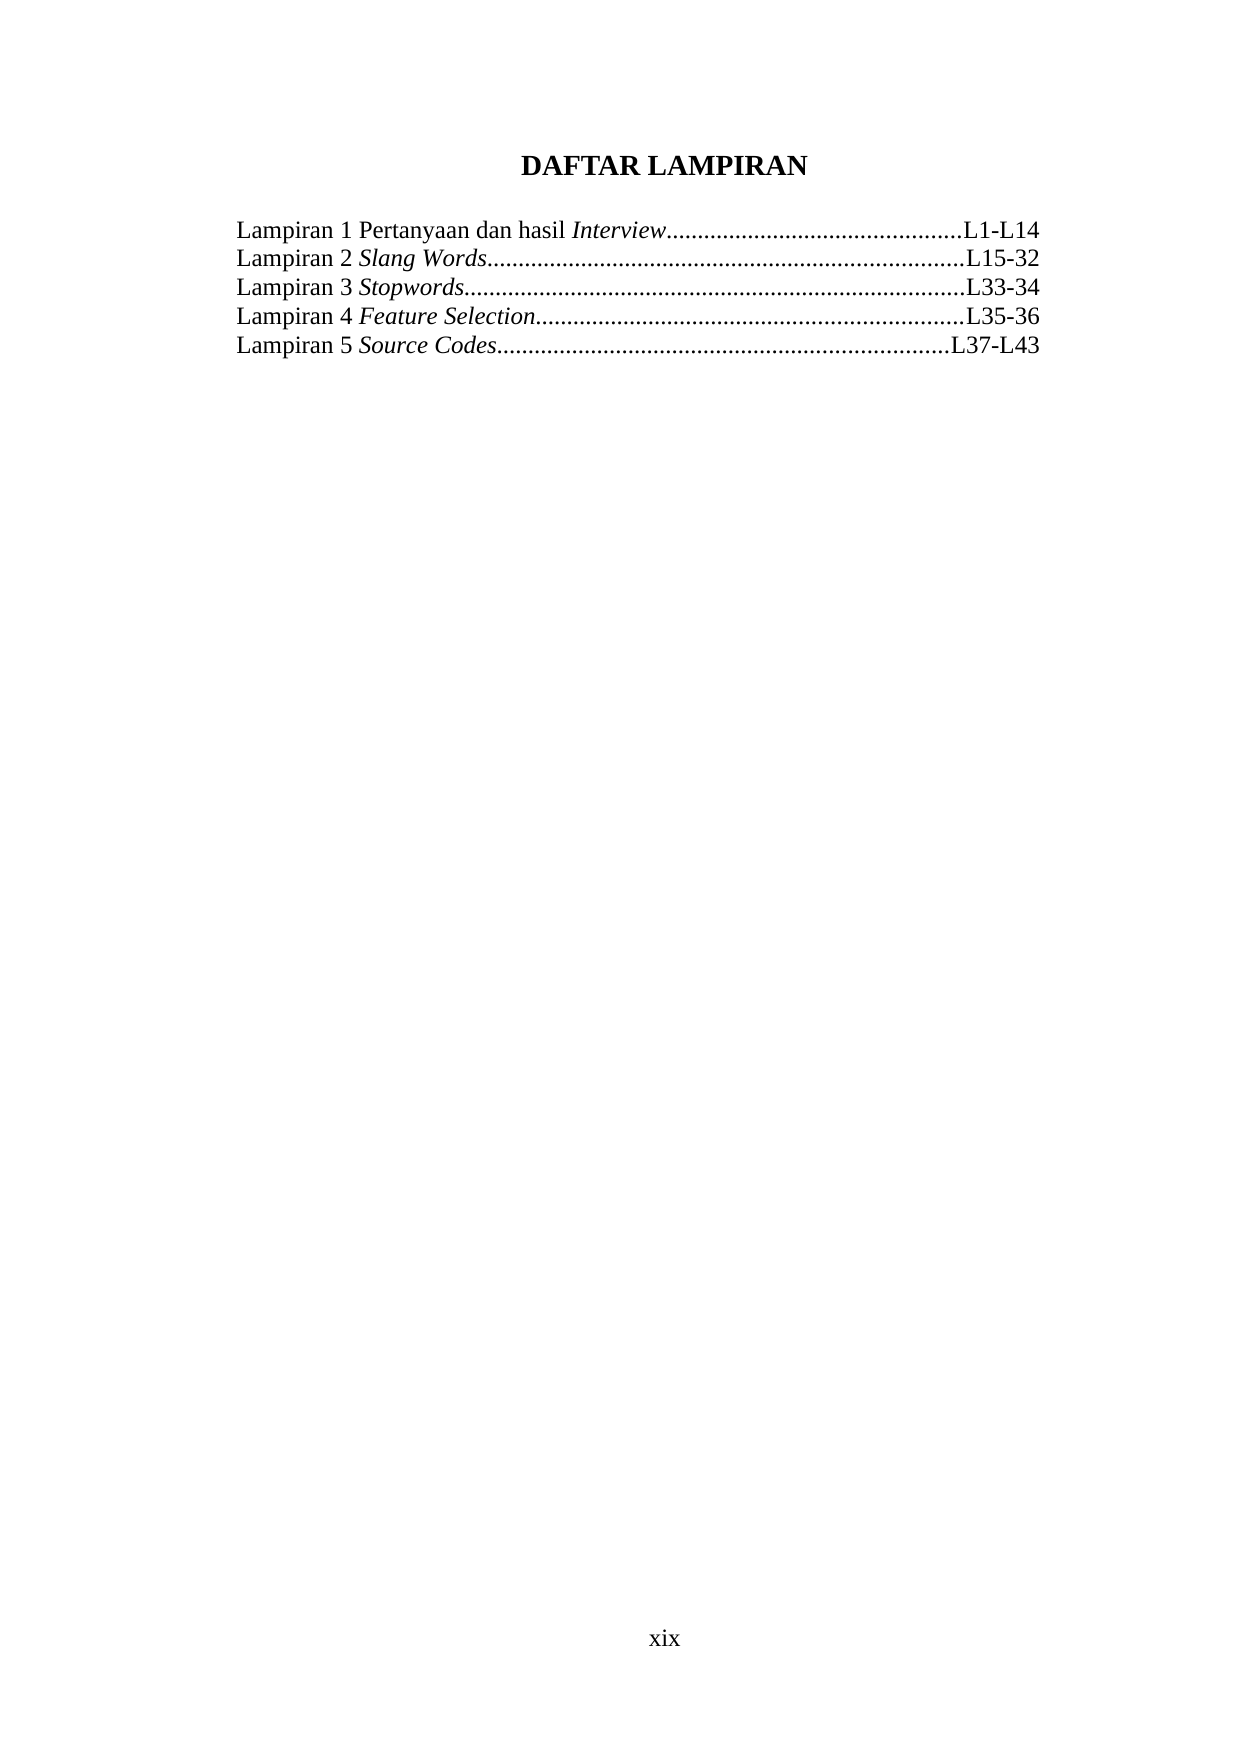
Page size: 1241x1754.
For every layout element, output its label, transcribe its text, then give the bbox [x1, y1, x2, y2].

text Lampiran 5 Source Codes L37-L43 [236, 330, 1092, 358]
subtitle DAFTAR LAMPIRAN [236, 148, 1092, 181]
text Lampiran 4 Feature Selection L35-36 [236, 301, 1092, 330]
text Lampiran 3 Stopwords L33-34 [236, 272, 1092, 301]
text Lampiran 2 Slang Words L15-32 [236, 243, 1092, 272]
text Lampiran 1 Pertanyaan dan hasil Interview L1-L14 [236, 215, 1092, 243]
